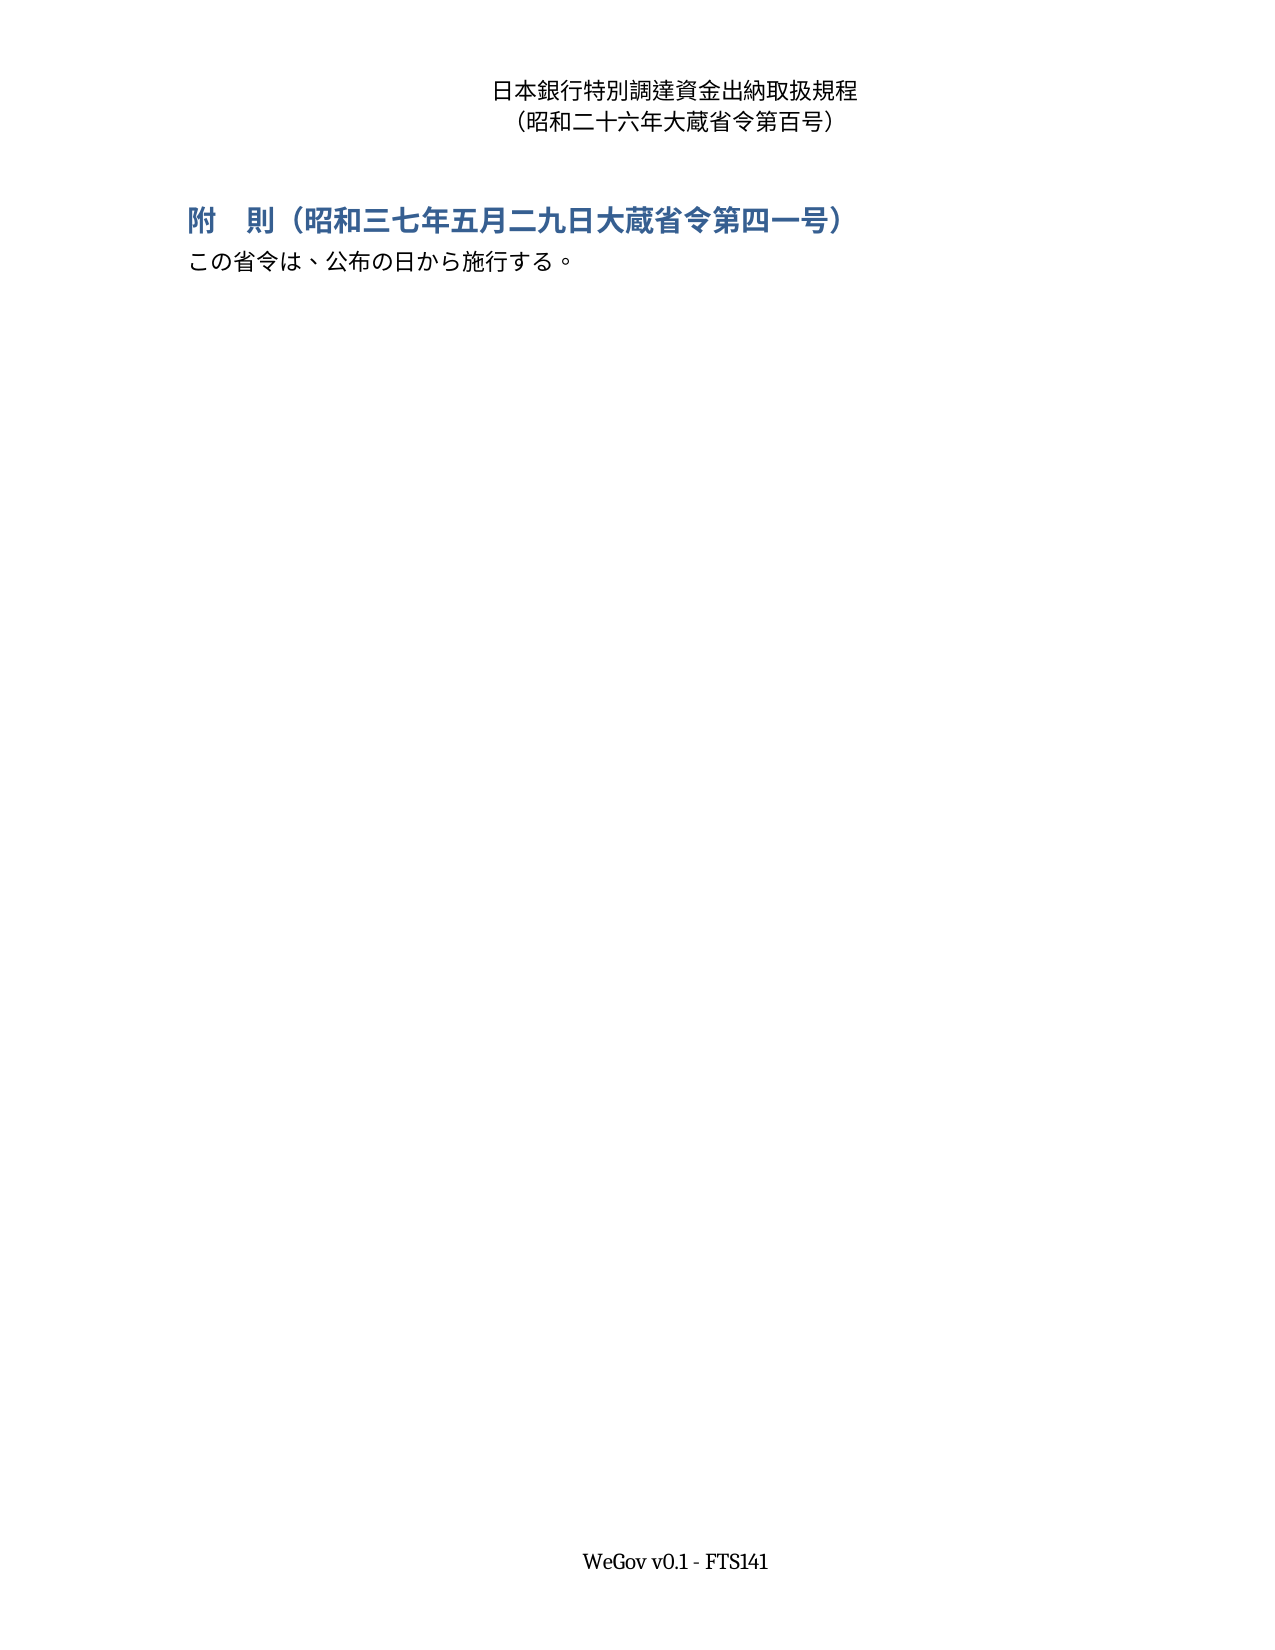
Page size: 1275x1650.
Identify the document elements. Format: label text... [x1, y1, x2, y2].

text この省令は、公布の日から施行する。 [187, 246, 1087, 277]
subtitle 附 則（昭和三七年五月二九日大蔵省令第四一号） [187, 200, 1087, 240]
